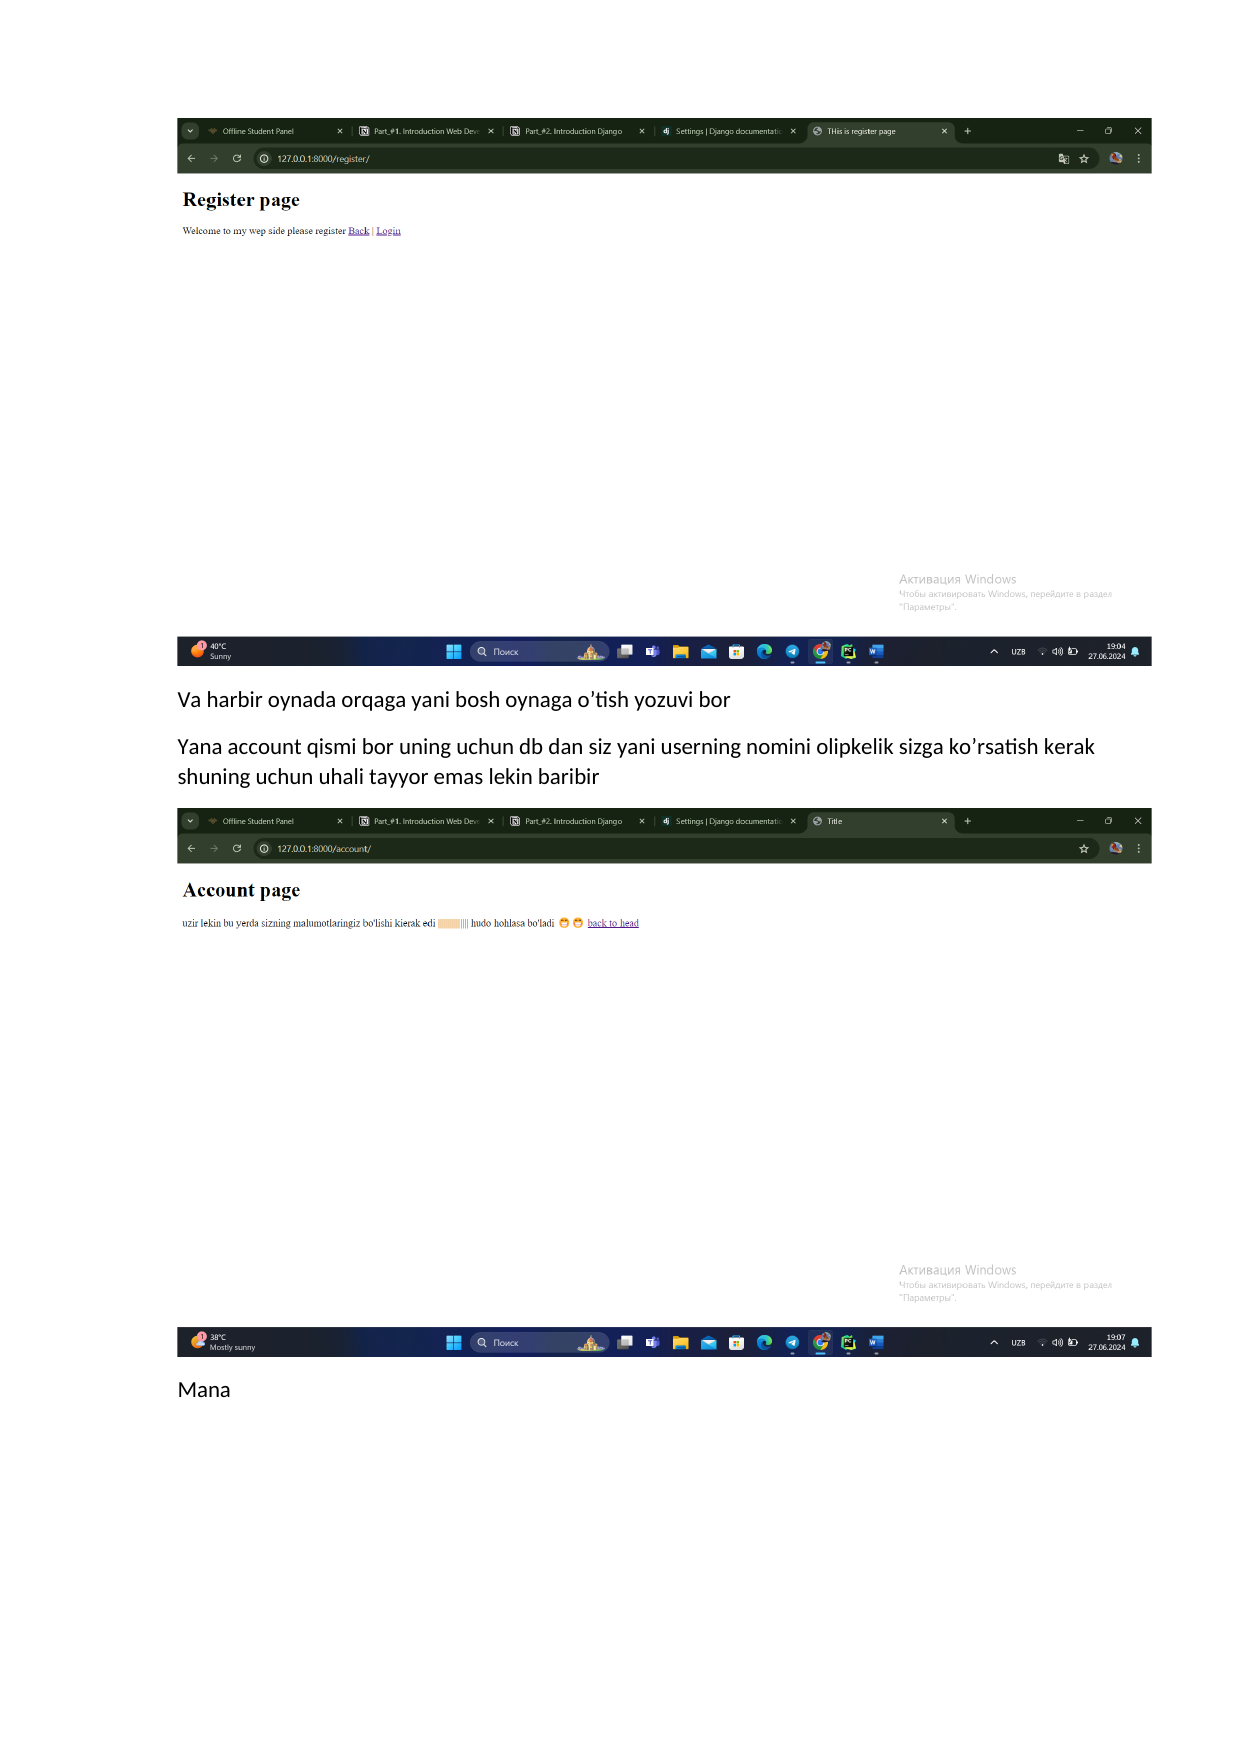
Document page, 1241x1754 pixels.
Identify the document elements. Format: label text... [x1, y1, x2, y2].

text Va harbir oynada orqaga yani bosh oynaga o’tish yozuvi bor [177, 685, 1152, 713]
picture [177, 118, 1152, 666]
picture [177, 808, 1152, 1357]
text Yana account qismi bor uning uchun db dan siz yani userning nomini olipkelik sizga ko’rsatish kerak shuning uchun uhali tayyor emas lekin baribir [177, 732, 1152, 790]
text Mana [177, 1376, 1152, 1404]
